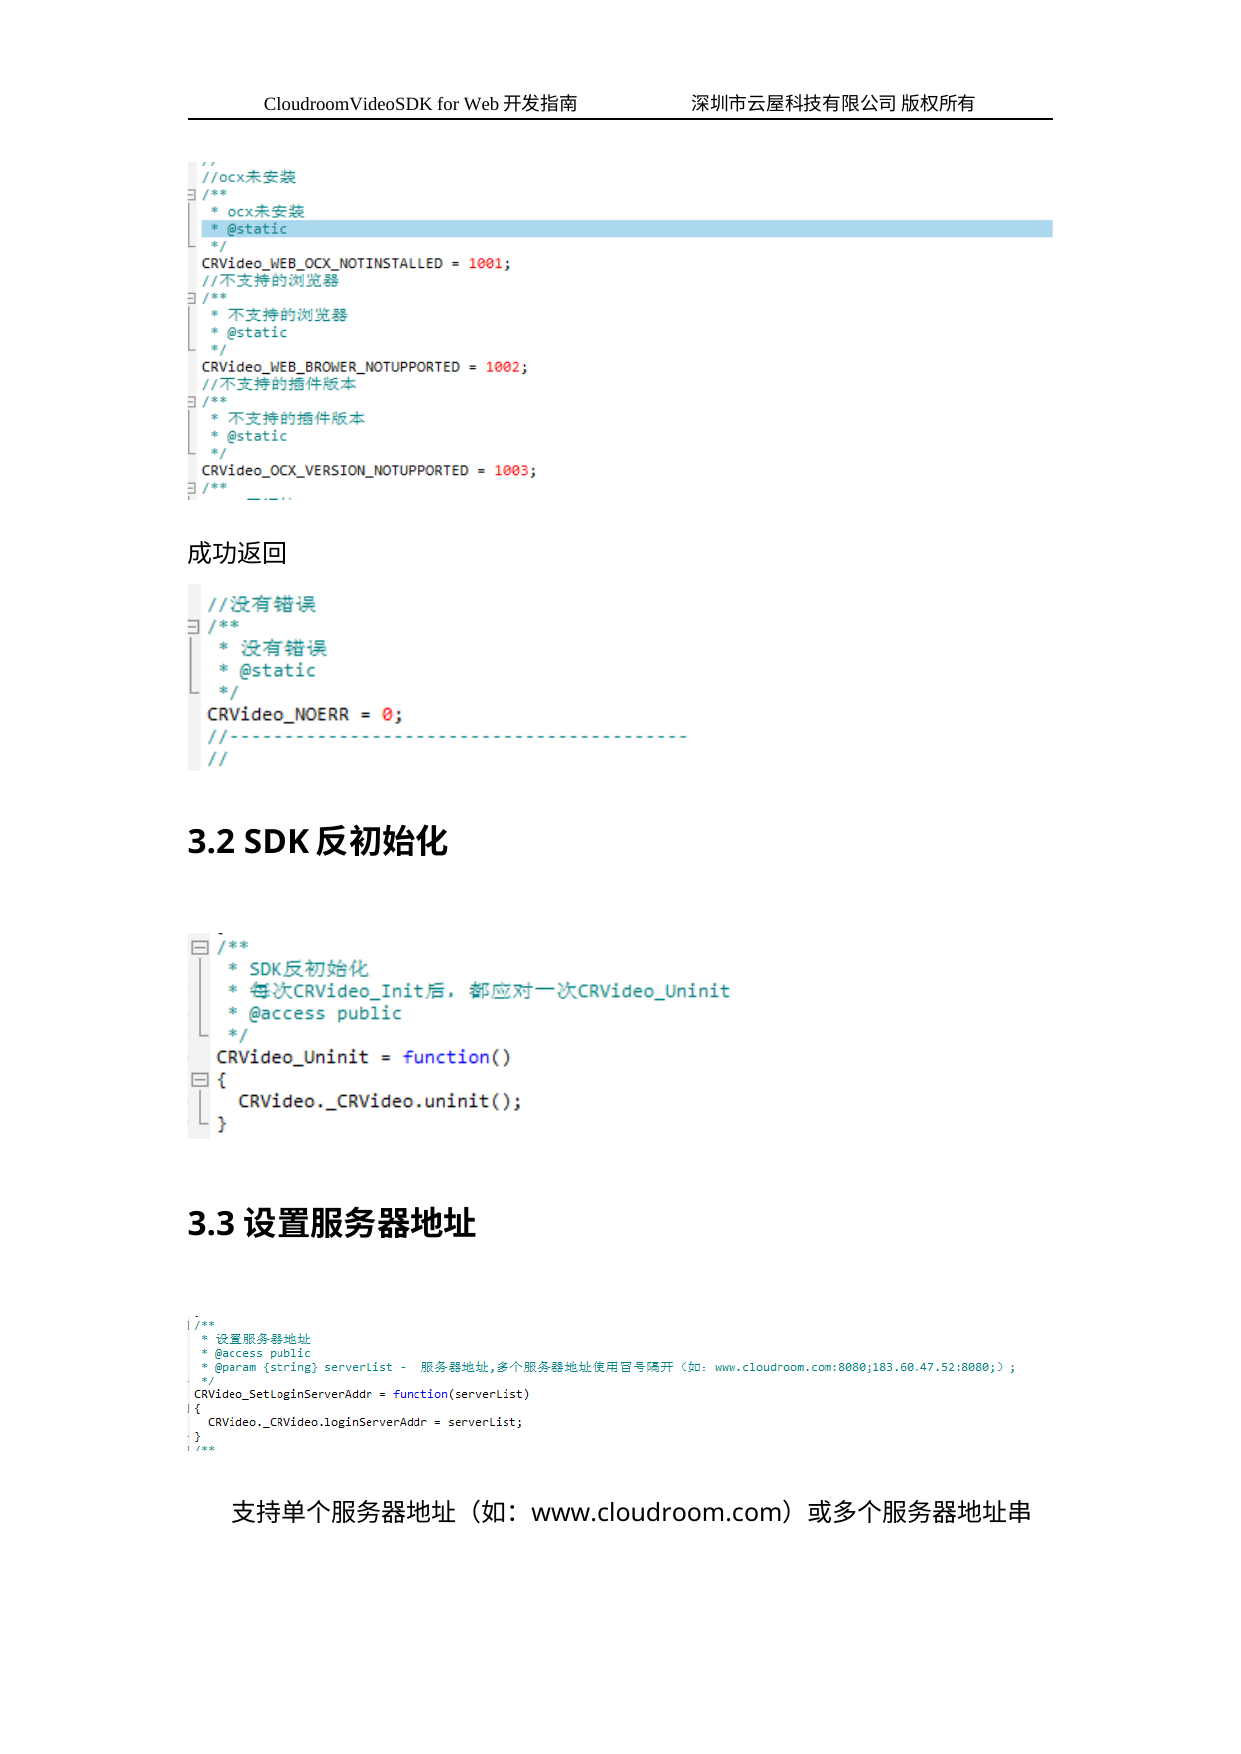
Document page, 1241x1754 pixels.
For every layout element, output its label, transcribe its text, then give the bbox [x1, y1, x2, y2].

picture [187, 584, 955, 771]
picture [187, 933, 914, 1139]
text 成功返回 [187, 519, 1053, 584]
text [187, 1478, 1053, 1543]
subtitle 3.3 设置服务器地址 [187, 1188, 1053, 1253]
picture [187, 1316, 1053, 1451]
picture [187, 162, 1053, 500]
subtitle 3.2 SDK反初始化 [187, 807, 1053, 872]
